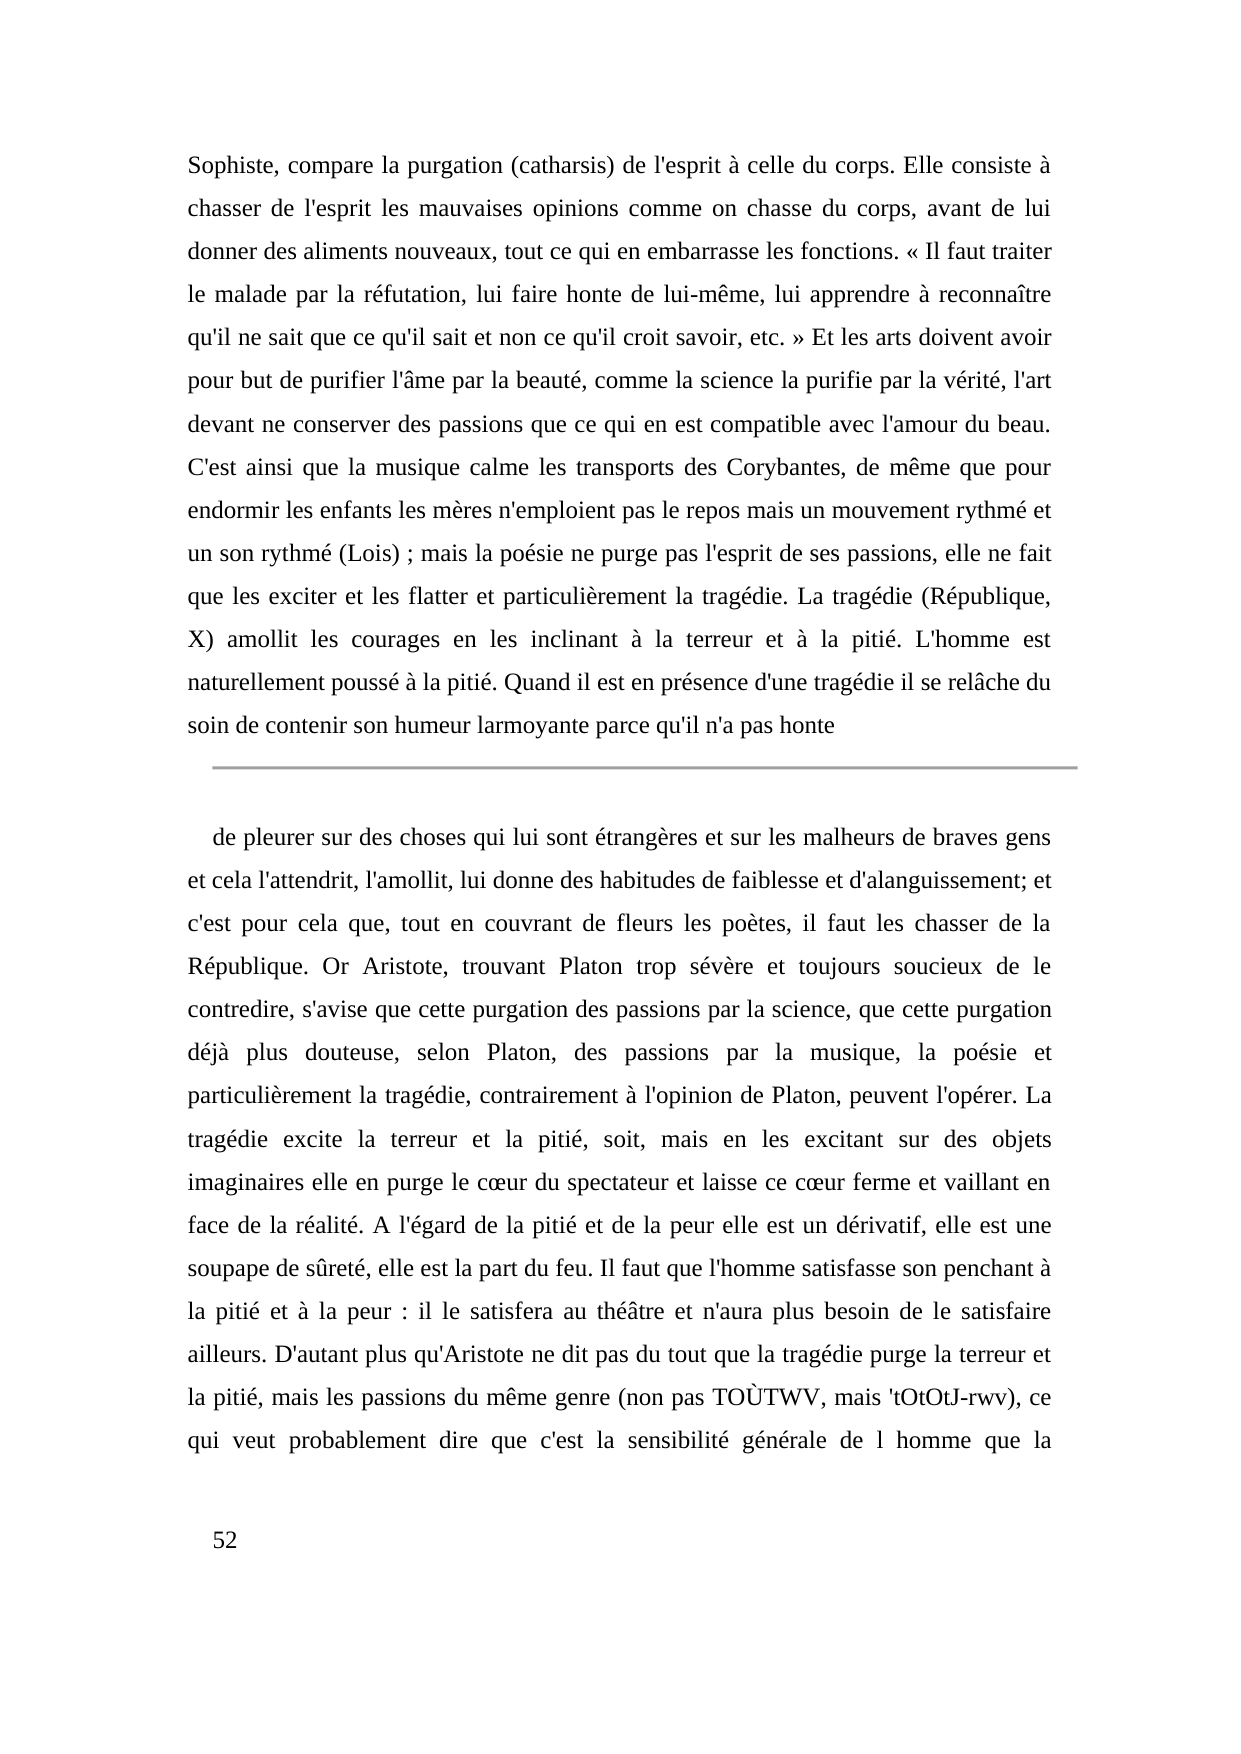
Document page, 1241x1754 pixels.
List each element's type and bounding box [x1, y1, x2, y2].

text [187, 150, 1053, 739]
text [187, 822, 1053, 1454]
